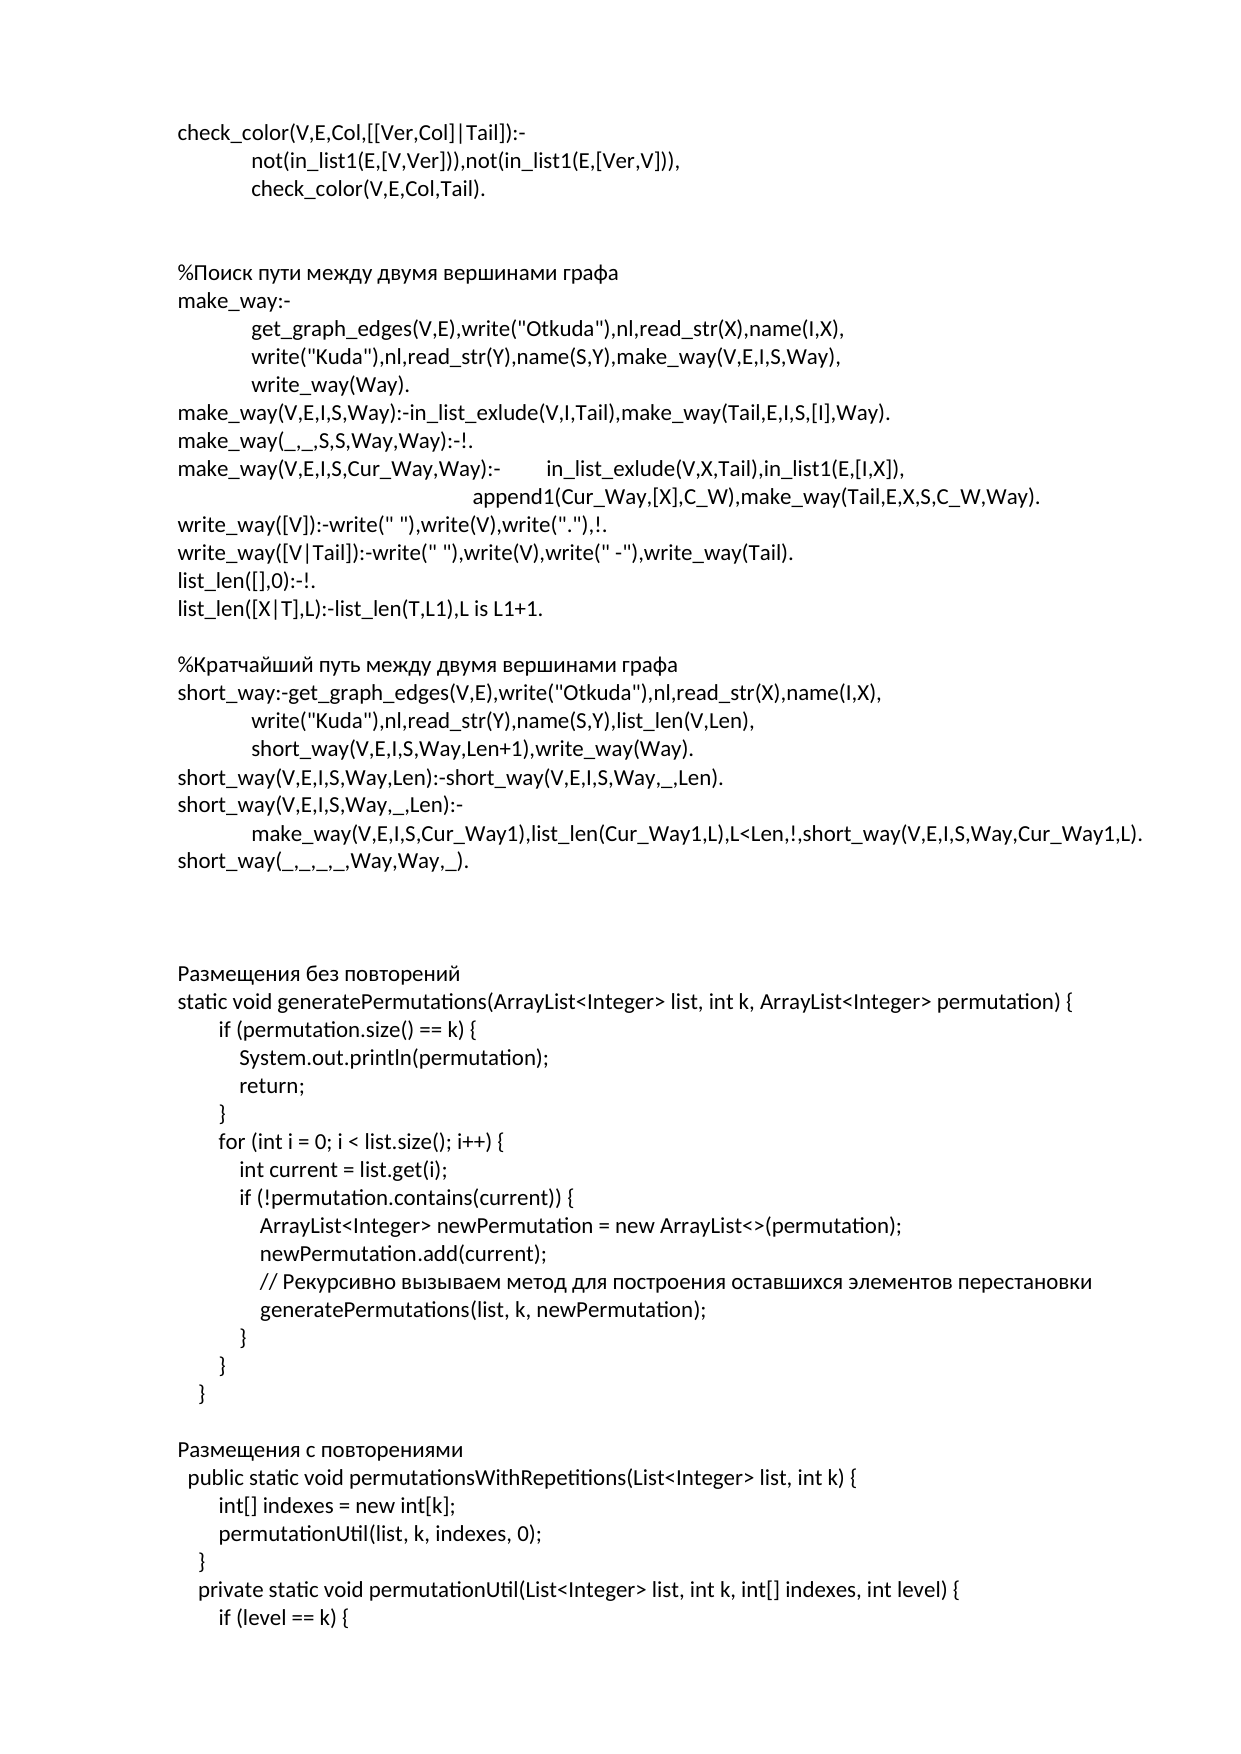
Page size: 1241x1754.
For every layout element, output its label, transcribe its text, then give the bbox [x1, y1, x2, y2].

text private static void permutationUtil(List<Integer> list, int k, int[] indexes, int level) { [177, 1575, 1152, 1603]
text write_way([V|Tail]):-write(" "),write(V),write(" -"),write_way(Tail). [177, 538, 1152, 566]
text if (permutation.size() == k) { [177, 1015, 1152, 1043]
text short_way:-get_graph_edges(V,E),write("Otkuda"),nl,read_str(X),name(I,X), [177, 678, 1152, 707]
text short_way(V,E,I,S,Way,Len):-short_way(V,E,I,S,Way,_,Len). [177, 763, 1152, 791]
text make_way:- [177, 286, 1152, 314]
text write("Kuda"),nl,read_str(Y),name(S,Y),make_way(V,E,I,S,Way), [177, 342, 1152, 370]
text } [177, 1547, 1152, 1575]
text } [177, 1323, 1152, 1351]
text make_way(V,E,I,S,Way):-in_list_exlude(V,I,Tail),make_way(Tail,E,I,S,[I],Way). [177, 398, 1152, 426]
text not(in_list1(E,[V,Ver])),not(in_list1(E,[Ver,V])), [177, 146, 1152, 174]
text make_way(V,E,I,S,Cur_Way,Way):- in_list_exlude(V,X,Tail),in_list1(E,[I,X]), append1(Cur_Way,[X],C_W),make_way(Tail,E,X,S,C_W,Way). [177, 454, 1152, 510]
text int current = list.get(i); [177, 1155, 1152, 1183]
text list_len([X|T],L):-list_len(T,L1),L is L1+1. [177, 594, 1152, 622]
text write_way([V]):-write(" "),write(V),write("."),!. [177, 510, 1152, 538]
text permutationUtil(list, k, indexes, 0); [177, 1519, 1152, 1547]
text // Рекурсивно вызываем метод для построения оставшихся элементов перестановки [177, 1267, 1152, 1295]
text make_way(_,_,S,S,Way,Way):-!. [177, 426, 1152, 454]
text System.out.println(permutation); [177, 1043, 1152, 1071]
text make_way(V,E,I,S,Cur_Way1),list_len(Cur_Way1,L),L<Len,!,short_way(V,E,I,S,Way,Cur_Way1,L). [177, 819, 1152, 847]
text if (level == k) { [177, 1603, 1152, 1631]
text short_way(_,_,_,_,Way,Way,_). [177, 847, 1152, 875]
text for (int i = 0; i < list.size(); i++) { [177, 1127, 1152, 1155]
text check_color(V,E,Col,Tail). [177, 174, 1152, 202]
text %Поиск пути между двумя вершинами графа [177, 258, 1152, 286]
text get_graph_edges(V,E),write("Otkuda"),nl,read_str(X),name(I,X), [177, 314, 1152, 342]
text } [177, 1351, 1152, 1379]
text } [177, 1099, 1152, 1127]
text generatePermutations(list, k, newPermutation); [177, 1295, 1152, 1323]
text write_way(Way). [177, 370, 1152, 398]
text check_color(V,E,Col,[[Ver,Col]|Tail]):- [177, 118, 1152, 146]
text static void generatePermutations(ArrayList<Integer> list, int k, ArrayList<Integer> permutation) { [177, 987, 1152, 1015]
text return; [177, 1071, 1152, 1099]
text list_len([],0):-!. [177, 566, 1152, 594]
text if (!permutation.contains(current)) { [177, 1183, 1152, 1211]
text Размещения без повторений [177, 959, 1152, 987]
text ArrayList<Integer> newPermutation = new ArrayList<>(permutation); [177, 1211, 1152, 1239]
text } [177, 1379, 1152, 1407]
text int[] indexes = new int[k]; [177, 1491, 1152, 1519]
text Размещения с повторениями [177, 1435, 1152, 1463]
text newPermutation.add(current); [177, 1239, 1152, 1267]
text %Кратчайший путь между двумя вершинами графа [177, 651, 1152, 678]
text short_way(V,E,I,S,Way,Len+1),write_way(Way). [177, 734, 1152, 763]
text short_way(V,E,I,S,Way,_,Len):- [177, 791, 1152, 819]
text public static void permutationsWithRepetitions(List<Integer> list, int k) { [177, 1463, 1152, 1491]
text write("Kuda"),nl,read_str(Y),name(S,Y),list_len(V,Len), [177, 707, 1152, 734]
